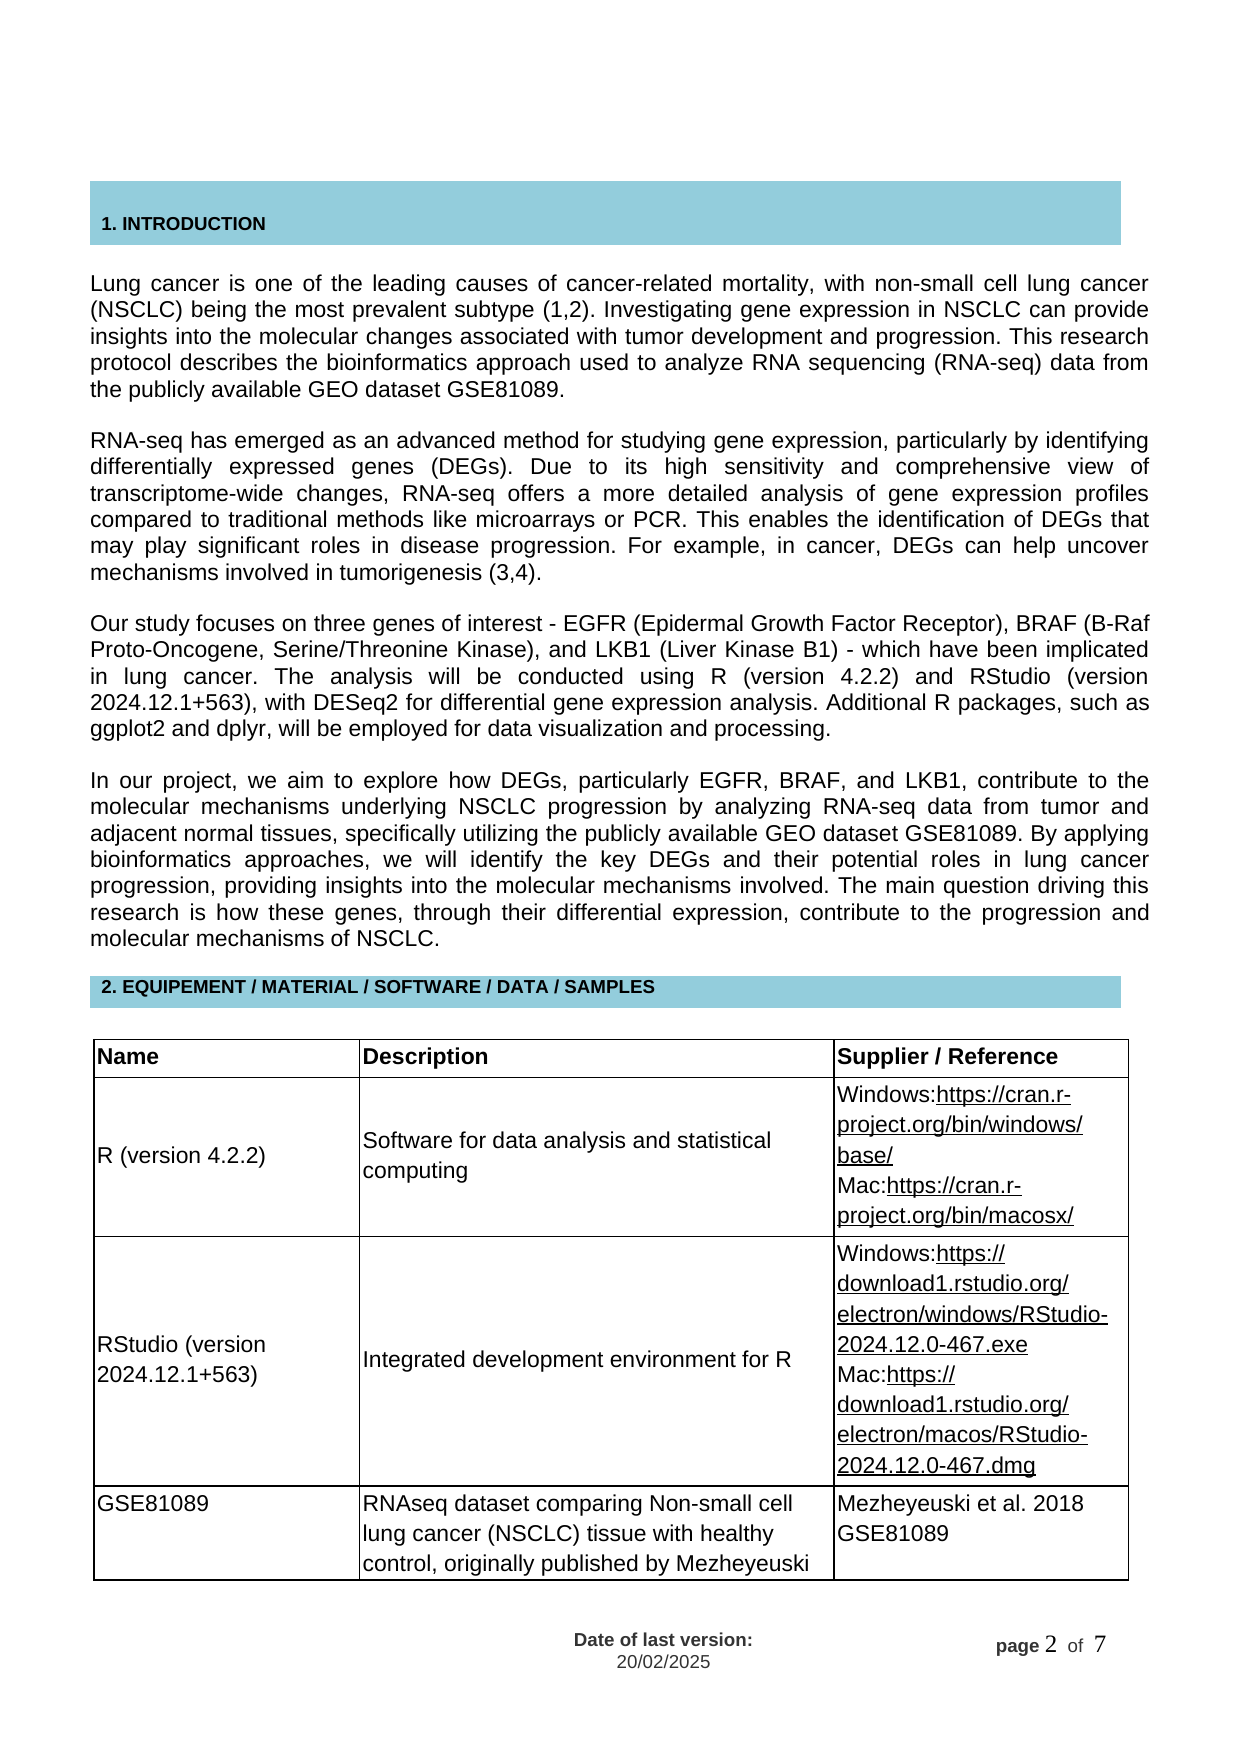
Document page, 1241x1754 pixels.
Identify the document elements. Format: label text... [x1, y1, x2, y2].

table_header Description [360, 1040, 833, 1077]
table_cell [360, 1487, 833, 1579]
text Our study focuses on three genes of interest - EGFR (Epidermal Growth Factor Receptor), BRAF (B-Raf Proto-Oncogene, Serine/Threonine Kinase), and LKB1 (Liver Kinase B1) - which have been implicated in lung cancer. The analysis will be conducted using R (version 4.2.2) and RStudio (version 2024.12.1+563), with DESeq2 for differential gene expression analysis. Additional R packages, such as ggplot2 and dplyr, will be employed for data visualization and processing. [90, 610, 1150, 742]
table_cell RStudio (version 2024.12.1+563) [95, 1237, 359, 1485]
text In our project, we aim to explore how DEGs, particularly EGFR, BRAF, and LKB1, contribute to the molecular mechanisms underlying NSCLC progression by analyzing RNA-seq data from tumor and adjacent normal tissues, specifically utilizing the publicly available GEO dataset GSE81089. By applying bioinformatics approaches, we will identify the key DEGs and their potential roles in lung cancer progression, providing insights into the molecular mechanisms involved. The main question driving this research is how these genes, through their differential expression, contribute to the progression and molecular mechanisms of NSCLC. [90, 767, 1150, 951]
table_cell Integrated development environment for R [360, 1237, 833, 1485]
table_header Supplier / Reference [835, 1040, 1128, 1077]
table_cell GSE81089 [95, 1487, 359, 1579]
table_header 2. EQUIPEMENT / MATERIAL / SOFTWARE / DATA / SAMPLES [90, 976, 1121, 1008]
table_cell Windows:https://download1.rstudio.org/electron/windows/RStudio-2024.12.0-467.exe Mac:https://download1.rstudio.org/electron/macos/RStudio-2024.12.0-467.dmg [835, 1237, 1128, 1485]
table_header 1. INTRODUCTION [90, 181, 1121, 245]
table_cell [835, 1487, 1128, 1579]
text Lung cancer is one of the leading causes of cancer-related mortality, with non-small cell lung cancer (NSCLC) being the most prevalent subtype (1,2). Investigating gene expression in NSCLC can provide insights into the molecular changes associated with tumor development and progression. This research protocol describes the bioinformatics approach used to analyze RNA sequencing (RNA-seq) data from the publicly available GEO dataset GSE81089. [90, 270, 1150, 402]
text RNA-seq has emerged as an advanced method for studying gene expression, particularly by identifying differentially expressed genes (DEGs). Due to its high sensitivity and comprehensive view of transcriptome-wide changes, RNA-seq offers a more detailed analysis of gene expression profiles compared to traditional methods like microarrays or PCR. This enables the identification of DEGs that may play significant roles in disease progression. For example, in cancer, DEGs can help uncover mechanisms involved in tumorigenesis (3,4). [90, 427, 1150, 585]
table_cell R (version 4.2.2) [95, 1078, 359, 1236]
table_cell Software for data analysis and statistical computing [360, 1078, 833, 1236]
table_cell Windows:https://cran.r-project.org/bin/windows/base/ Mac:https://cran.r-project.org/bin/macosx/ [835, 1078, 1128, 1236]
table_header Name [95, 1040, 359, 1077]
